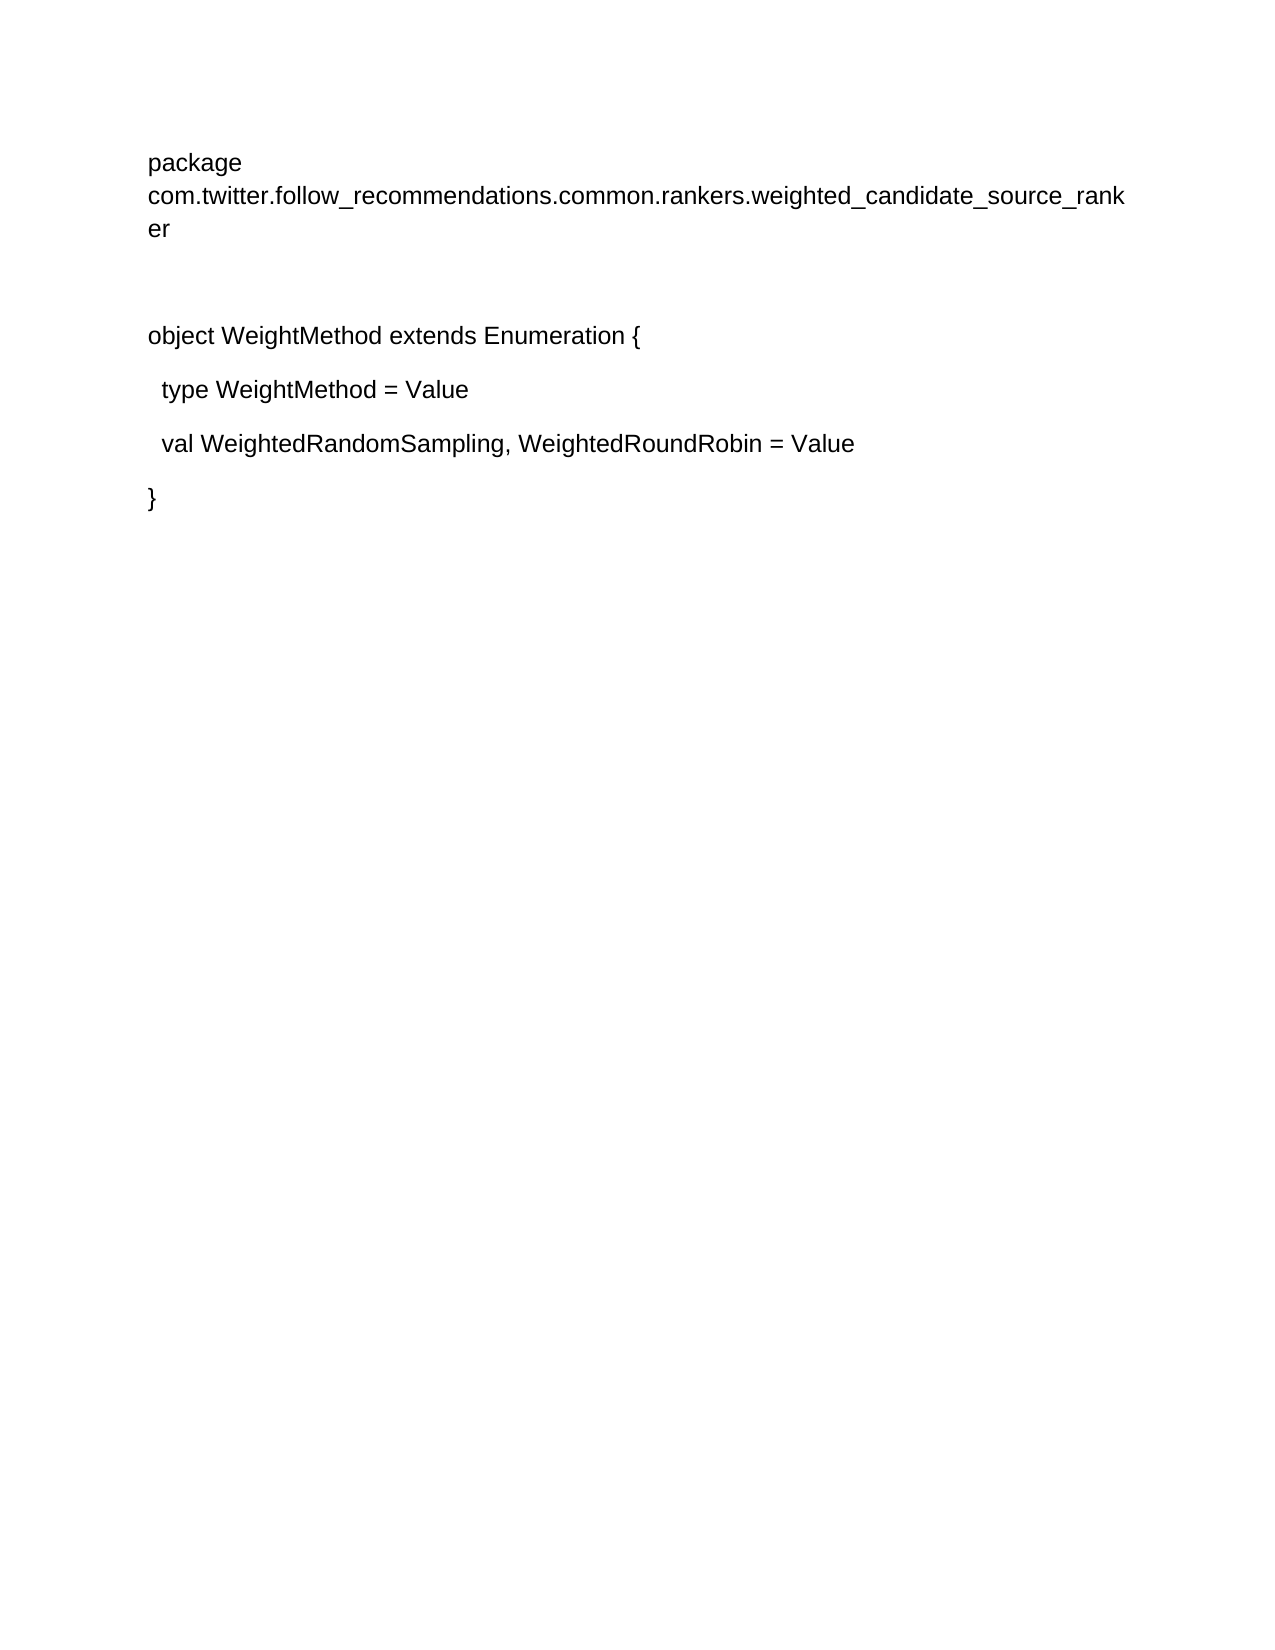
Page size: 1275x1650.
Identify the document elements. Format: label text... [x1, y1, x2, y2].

text val WeightedRandomSampling, WeightedRoundRobin = Value [148, 429, 1127, 458]
text package com.twitter.follow_recommendations.common.rankers.weighted_candidate_source_ranker [148, 148, 1127, 242]
text type WeightMethod = Value [148, 375, 1127, 404]
text } [148, 483, 1127, 512]
text object WeightMethod extends Enumeration { [148, 321, 1127, 350]
